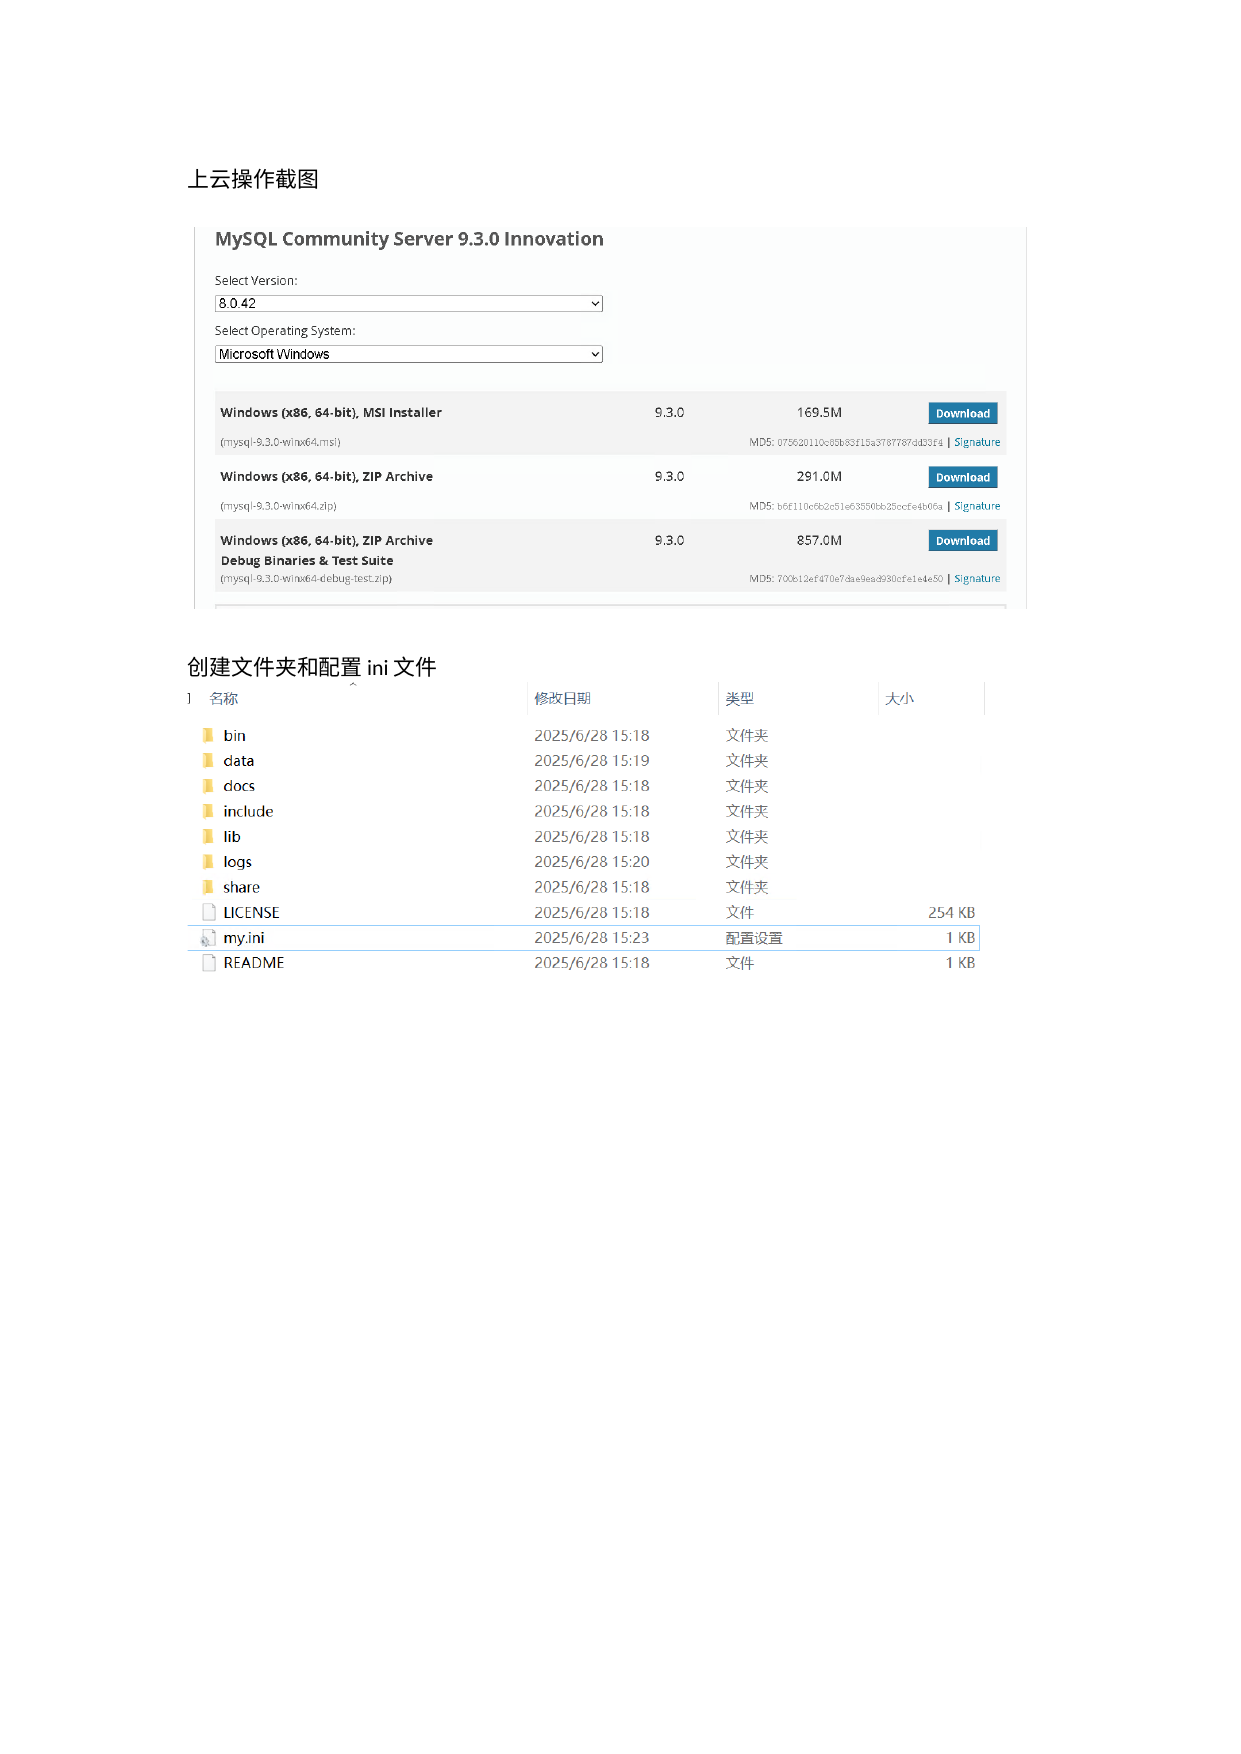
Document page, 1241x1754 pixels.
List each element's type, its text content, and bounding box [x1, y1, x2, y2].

text 上云操作截图 [187, 162, 1053, 194]
picture [187, 227, 1052, 609]
text 创建文件夹和配置ini文件 [187, 649, 1053, 682]
picture [187, 682, 1052, 994]
